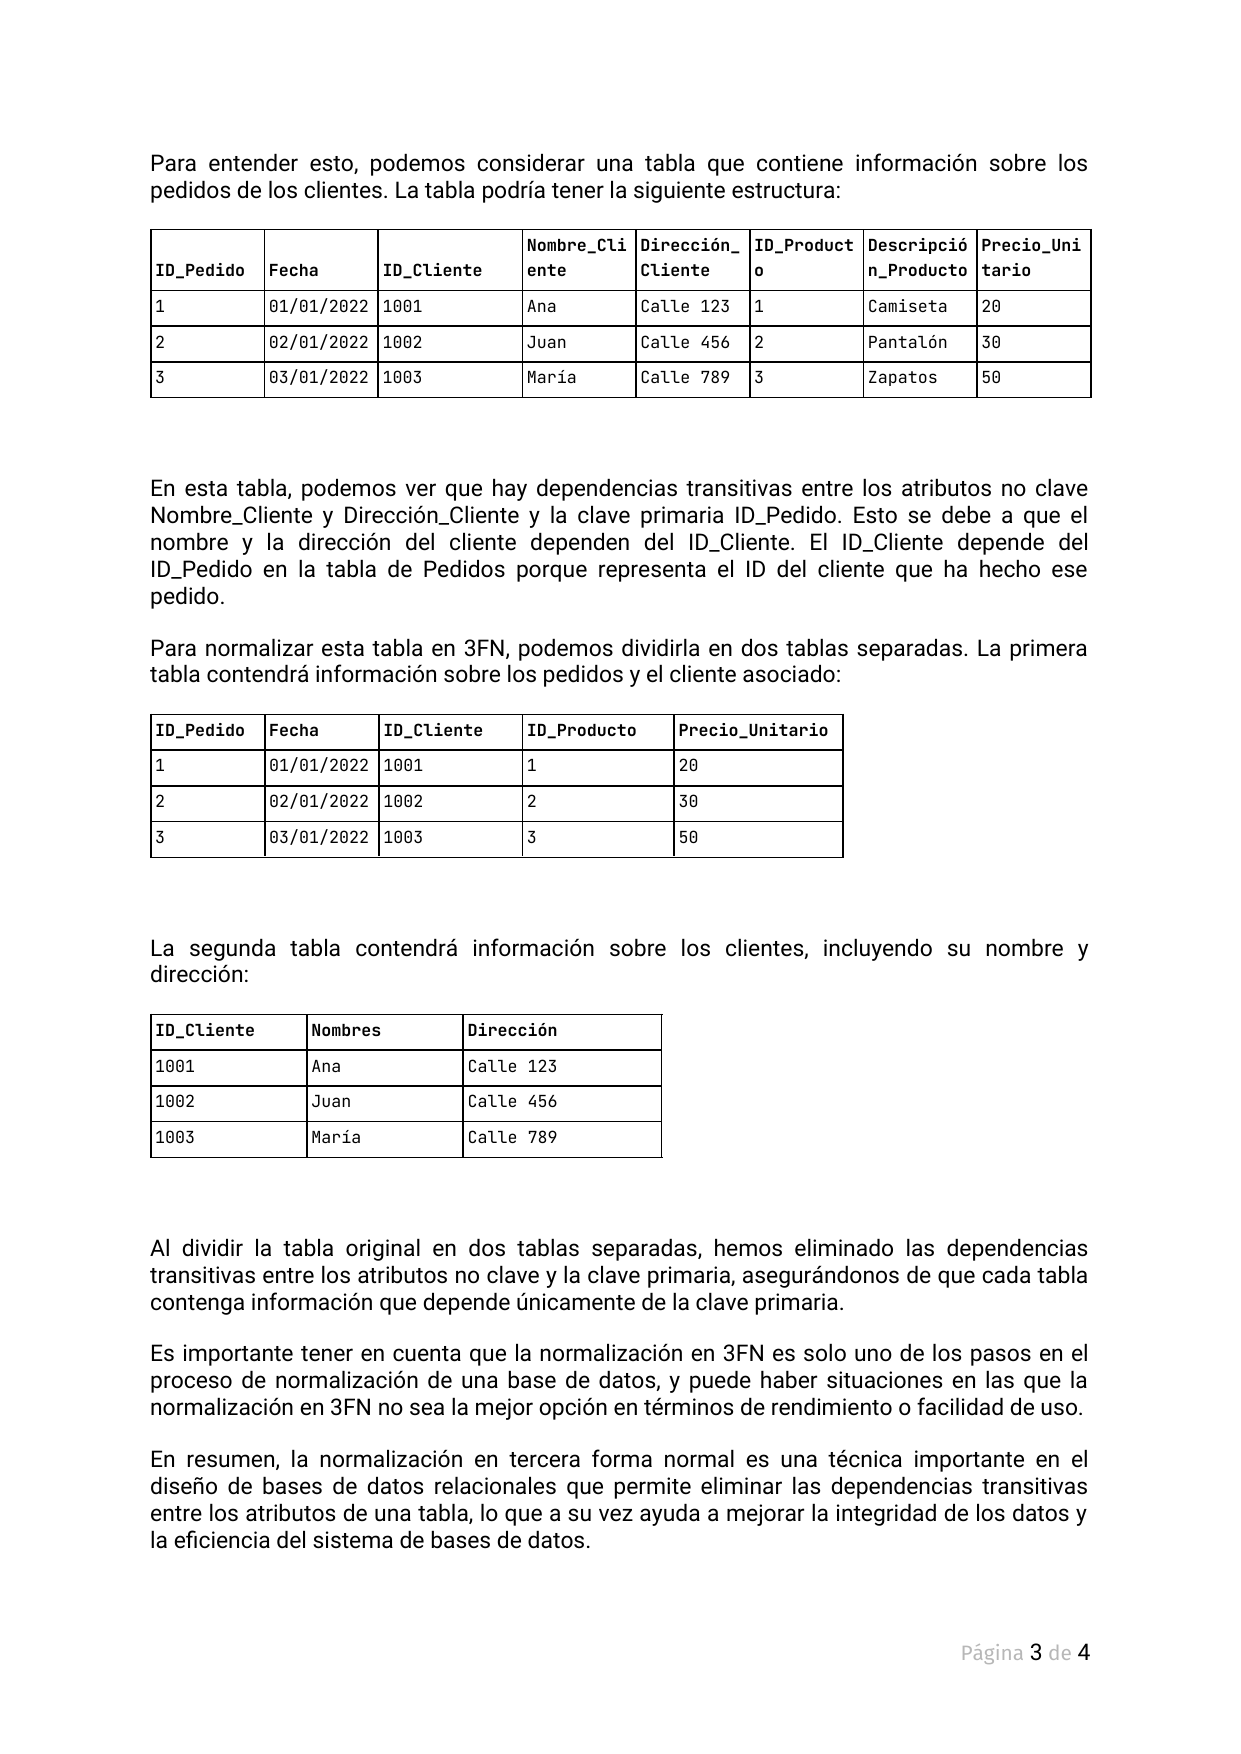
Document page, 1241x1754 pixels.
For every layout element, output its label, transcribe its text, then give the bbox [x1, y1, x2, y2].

table_cell 1001 [152, 1051, 306, 1085]
table_cell 30 [675, 787, 842, 821]
table_cell 02/01/2022 [265, 327, 377, 361]
table_cell 2 [523, 787, 673, 821]
table_cell Ana [308, 1051, 462, 1085]
table_cell 1003 [380, 822, 522, 856]
table_cell 20 [675, 751, 842, 785]
table_cell 3 [152, 822, 264, 856]
table_header ID_Cliente [152, 1015, 306, 1049]
text En resumen, la normalización en tercera forma normal es una técnica importante en el diseño de bases de datos relacionales que permite eliminar las dependencias transitivas entre los atributos de una tabla, lo que a su vez ayuda a mejorar la integridad de los datos y la eficiencia del sistema de bases de datos. [150, 1446, 1090, 1554]
table_cell 1001 [380, 751, 522, 785]
table_cell Ana [523, 291, 635, 325]
table_cell Pantalón [864, 327, 976, 361]
table_cell Zapatos [864, 363, 976, 397]
table_header ID_Producto [751, 230, 863, 290]
table_cell 1003 [152, 1122, 306, 1156]
table_header ID_Pedido [152, 230, 264, 290]
table_cell 1003 [379, 363, 522, 397]
table_header ID_Cliente [380, 715, 522, 749]
table_cell Juan [308, 1087, 462, 1121]
table_header Dirección [464, 1015, 661, 1049]
text Para normalizar esta tabla en 3FN, podemos dividirla en dos tablas separadas. La primera tabla contendrá información sobre los pedidos y el cliente asociado: [150, 635, 1090, 688]
table_header Precio_Unitario [978, 230, 1090, 290]
table_cell 3 [751, 363, 863, 397]
table_cell 50 [978, 363, 1090, 397]
table_cell María [523, 363, 635, 397]
table_cell 1002 [379, 327, 522, 361]
table_header Dirección_Cliente [637, 230, 749, 290]
table_cell Calle 456 [464, 1087, 661, 1121]
table_header Descripción_Producto [864, 230, 976, 290]
table_cell Calle 789 [464, 1122, 661, 1156]
table_cell 01/01/2022 [265, 291, 377, 325]
table_cell 1002 [152, 1087, 306, 1121]
table_header Fecha [266, 715, 378, 749]
table_header ID_Pedido [152, 715, 264, 749]
table_cell 1001 [379, 291, 522, 325]
table_cell Calle 789 [637, 363, 749, 397]
table_header Nombre_Cliente [523, 230, 635, 290]
table_header Nombres [308, 1015, 462, 1049]
table_cell Camiseta [864, 291, 976, 325]
table_cell 03/01/2022 [266, 822, 378, 856]
table_header Precio_Unitario [675, 715, 842, 749]
table_header ID_Producto [523, 715, 673, 749]
text En esta tabla, podemos ver que hay dependencias transitivas entre los atributos no clave Nombre_Cliente y Dirección_Cliente y la clave primaria ID_Pedido. Esto se debe a que el nombre y la dirección del cliente dependen del ID_Cliente. El ID_Cliente depende del ID_Pedido en la tabla de Pedidos porque representa el ID del cliente que ha hecho ese pedido. [150, 475, 1090, 610]
text Para entender esto, podemos considerar una tabla que contiene información sobre los pedidos de los clientes. La tabla podría tener la siguiente estructura: [150, 150, 1090, 204]
table_cell 03/01/2022 [265, 363, 377, 397]
table_cell 1 [152, 751, 264, 785]
table_cell 20 [978, 291, 1090, 325]
table_header Fecha [265, 230, 377, 290]
table_cell 2 [751, 327, 863, 361]
table_cell Juan [523, 327, 635, 361]
table_cell Calle 123 [464, 1051, 661, 1085]
table_cell 1 [523, 751, 673, 785]
table_cell 30 [978, 327, 1090, 361]
table_cell 50 [675, 822, 842, 856]
table_cell 2 [152, 327, 264, 361]
table_cell 1 [751, 291, 863, 325]
table_cell 1 [152, 291, 264, 325]
text Al dividir la tabla original en dos tablas separadas, hemos eliminado las dependencias transitivas entre los atributos no clave y la clave primaria, asegurándonos de que cada tabla contenga información que depende únicamente de la clave primaria. [150, 1235, 1090, 1316]
table_cell 01/01/2022 [266, 751, 378, 785]
table_cell María [308, 1122, 462, 1156]
text Es importante tener en cuenta que la normalización en 3FN es solo uno de los pasos en el proceso de normalización de una base de datos, y puede haber situaciones en las que la normalización en 3FN no sea la mejor opción en términos de rendimiento o facilidad de uso. [150, 1341, 1090, 1421]
table_cell 02/01/2022 [266, 787, 378, 821]
table_header ID_Cliente [379, 230, 522, 290]
table_cell 3 [523, 822, 673, 856]
table_cell 1002 [380, 787, 522, 821]
table_cell 2 [152, 787, 264, 821]
table_cell Calle 123 [637, 291, 749, 325]
table_cell Calle 456 [637, 327, 749, 361]
table_cell 3 [152, 363, 264, 397]
text La segunda tabla contendrá información sobre los clientes, incluyendo su nombre y dirección: [150, 935, 1090, 988]
